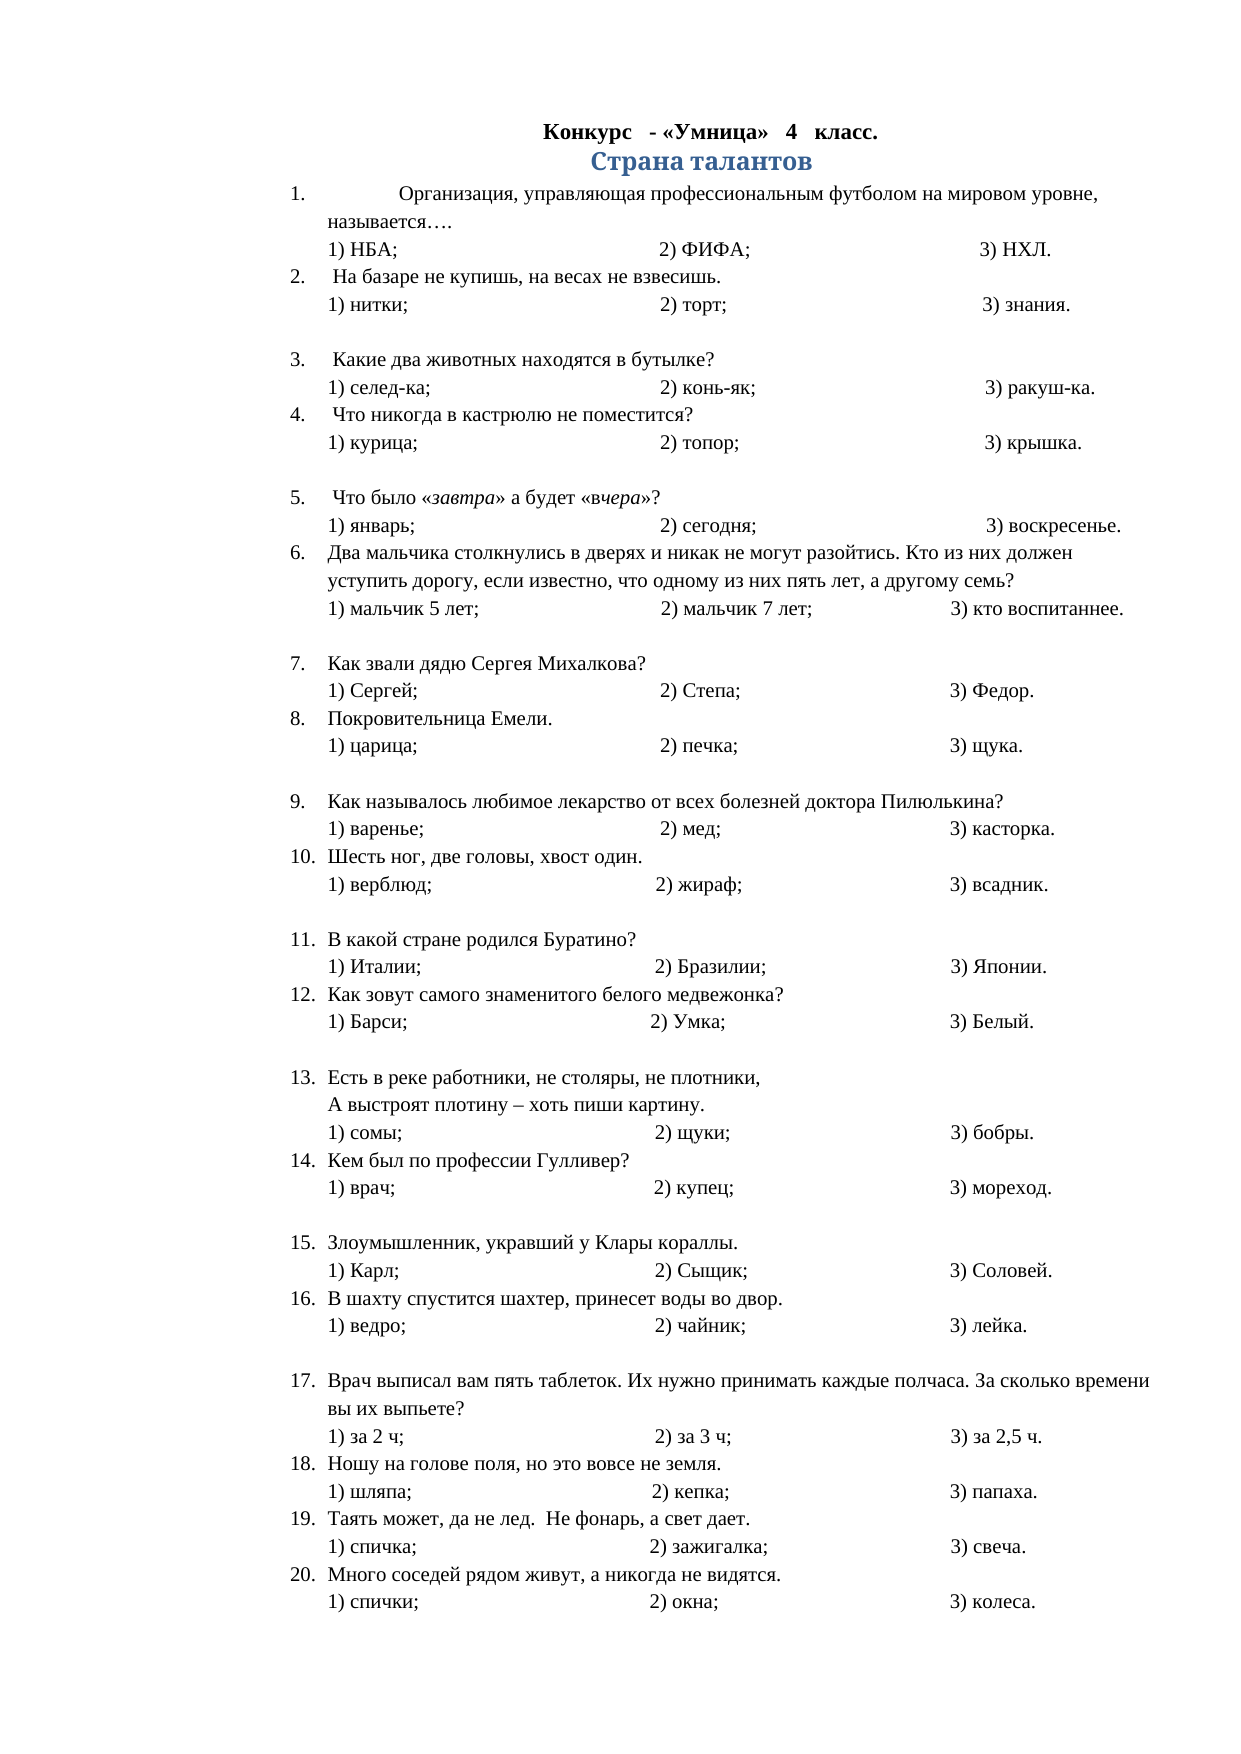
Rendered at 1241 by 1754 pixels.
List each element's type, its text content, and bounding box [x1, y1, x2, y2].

list Врач выписал вам пять таблеток. Их нужно принимать каждые полчаса. За сколько времени вы их выпьете? [290, 1368, 1152, 1420]
list Покровительница Емели. [290, 706, 1152, 730]
list 1) спички; 2) окна; 3) колеса. [327, 1589, 1152, 1613]
list 1) Италии; 2) Бразилии; 3) Японии. [327, 954, 1152, 978]
list На базаре не купишь, на весах не взвесишь. [290, 264, 1152, 288]
list В шахту спустится шахтер, принесет воды во двор. [290, 1286, 1152, 1309]
list Какие два животных находятся в бутылке? [290, 347, 1152, 371]
list Организация, управляющая профессиональным футболом на мировом уровне, называется…. [290, 181, 1152, 233]
list 1) ведро; 2) чайник; 3) лейка. [327, 1313, 1152, 1337]
list Таять может, да не лед. Не фонарь, а свет дает. [290, 1506, 1152, 1530]
list Много соседей рядом живут, а никогда не видятся. [290, 1562, 1152, 1586]
list 1) врач; 2) купец; 3) мореход. [327, 1175, 1152, 1199]
list Шесть ног, две головы, хвост один. [290, 844, 1152, 868]
list Ношу на голове поля, но это вовсе не земля. [290, 1451, 1152, 1475]
list 1) спичка; 2) зажигалка; 3) свеча. [327, 1534, 1152, 1558]
list 1) царица; 2) печка; 3) щука. [327, 733, 1152, 757]
list Что никогда в кастрюлю не поместится? [290, 402, 1152, 426]
list А выстроят плотину – хоть пиши картину. [327, 1092, 1152, 1116]
list Как называлось любимое лекарство от всех болезней доктора Пилюлькина? [290, 789, 1152, 813]
list 1) Карл; 2) Сыщик; 3) Соловей. [327, 1258, 1152, 1282]
list Два мальчика столкнулись в дверях и никак не могут разойтись. Кто из них должен уступить дорогу, если известно, что одному из них пять лет, а другому семь? [290, 540, 1152, 592]
list В какой стране родился Буратино? [290, 927, 1152, 951]
list 1) нитки; 2) торт; 3) знания. [327, 292, 1152, 316]
list 1) за 2 ч; 2) за 3 ч; 3) за 2,5 ч. [327, 1423, 1152, 1448]
list 1) НБА; 2) ФИФА; 3) НХЛ. [327, 237, 1152, 261]
list 1) верблюд; 2) жираф; 3) всадник. [327, 871, 1152, 896]
list Злоумышленник, укравший у Клары кораллы. [290, 1230, 1152, 1254]
list 1) варенье; 2) мед; 3) касторка. [327, 816, 1152, 840]
list Как зовут самого знаменитого белого медвежонка? [290, 982, 1152, 1006]
list Как звали дядю Сергея Михалкова? [290, 651, 1152, 675]
list Что было «завтра» а будет «вчера»? [290, 485, 1152, 509]
list 1) Барси; 2) Умка; 3) Белый. [327, 1009, 1152, 1033]
list Есть в реке работники, не столяры, не плотники, [290, 1065, 1152, 1089]
list 1) январь; 2) сегодня; 3) воскресенье. [327, 513, 1152, 537]
list Конкурс - «Умница» 4 класс. [252, 118, 1152, 144]
list Кем был по профессии Гулливер? [290, 1147, 1152, 1172]
list 1) сомы; 2) щуки; 3) бобры. [327, 1120, 1152, 1144]
list 1) мальчик 5 лет; 2) мальчик 7 лет; 3) кто воспитаннее. [327, 595, 1152, 619]
list Страна талантов [252, 148, 1152, 177]
list 1) Сергей; 2) Степа; 3) Федор. [327, 678, 1152, 702]
list 1) курица; 2) топор; 3) крышка. [327, 430, 1152, 454]
list 1) селед-ка; 2) конь-як; 3) ракуш-ка. [327, 374, 1152, 399]
list 1) шляпа; 2) кепка; 3) папаха. [327, 1479, 1152, 1503]
